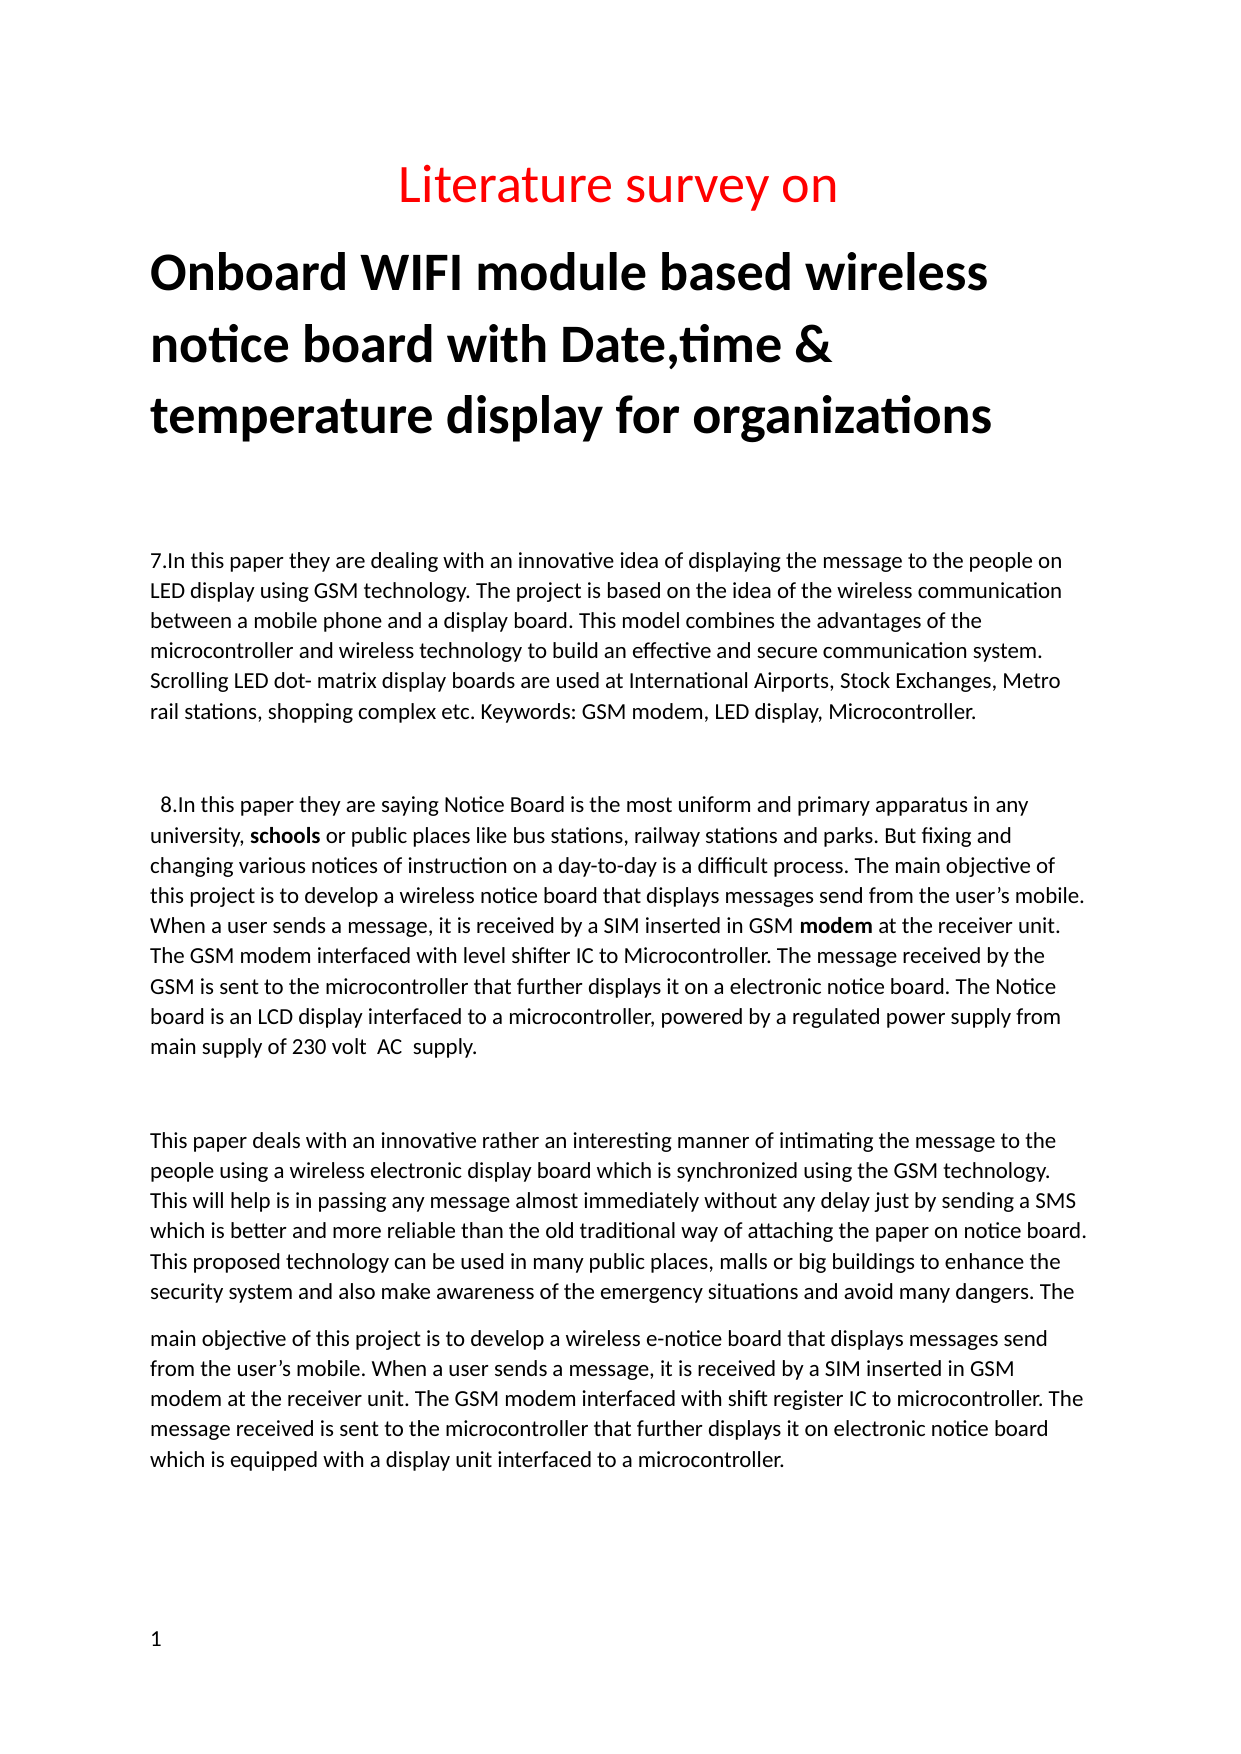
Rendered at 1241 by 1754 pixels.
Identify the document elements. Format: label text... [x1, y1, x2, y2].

text 7.In this paper they are dealing with an innovative idea of displaying the message to the people on LED display using GSM technology. The project is based on the idea of the wireless communication between a mobile phone and a display board. This model combines the advantages of the microcontroller and wireless technology to build an effective and secure communication system. Scrolling LED dot- matrix display boards are used at International Airports, Stock Exchanges, Metro rail stations, shopping complex etc. Keywords: GSM modem, LED display, Microcontroller. [150, 516, 1090, 725]
text This paper deals with an innovative rather an interesting manner of intimating the message to the people using a wireless electronic display board which is synchronized using the GSM technology. This will help is in passing any message almost immediately without any delay just by sending a SMS which is better and more reliable than the old traditional way of attaching the paper on notice board. This proposed technology can be used in many public places, malls or big buildings to enhance the security system and also make awareness of the emergency situations and avoid many dangers. The [150, 1126, 1090, 1305]
text Onboard WIFI module based wireless notice board with Date,time & temperature display for organizations [150, 238, 1090, 447]
text 8.In this paper they are saying Notice Board is the most uniform and primary apparatus in any university, schools or public places like bus stations, railway stations and parks. But fixing and changing various notices of instruction on a day-to-day is a difficult process. The main objective of this project is to develop a wireless notice board that displays messages send from the user’s mobile. When a user sends a message, it is received by a SIM inserted in GSM modem at the receiver unit. The GSM modem interfaced with level shifter IC to Microcontroller. The message received by the GSM is sent to the microcontroller that further displays it on a electronic notice board. The Notice board is an LCD display interfaced to a microcontroller, powered by a regulated power supply from main supply of 230 volt AC supply. [150, 791, 1090, 1060]
text Literature survey on [150, 150, 1090, 216]
text main objective of this project is to develop a wireless e-notice board that displays messages send from the user’s mobile. When a user sends a message, it is received by a SIM inserted in GSM modem at the receiver unit. The GSM modem interfaced with shift register IC to microcontroller. The message received is sent to the microcontroller that further displays it on electronic notice board which is equipped with a display unit interfaced to a microcontroller. [150, 1324, 1090, 1473]
